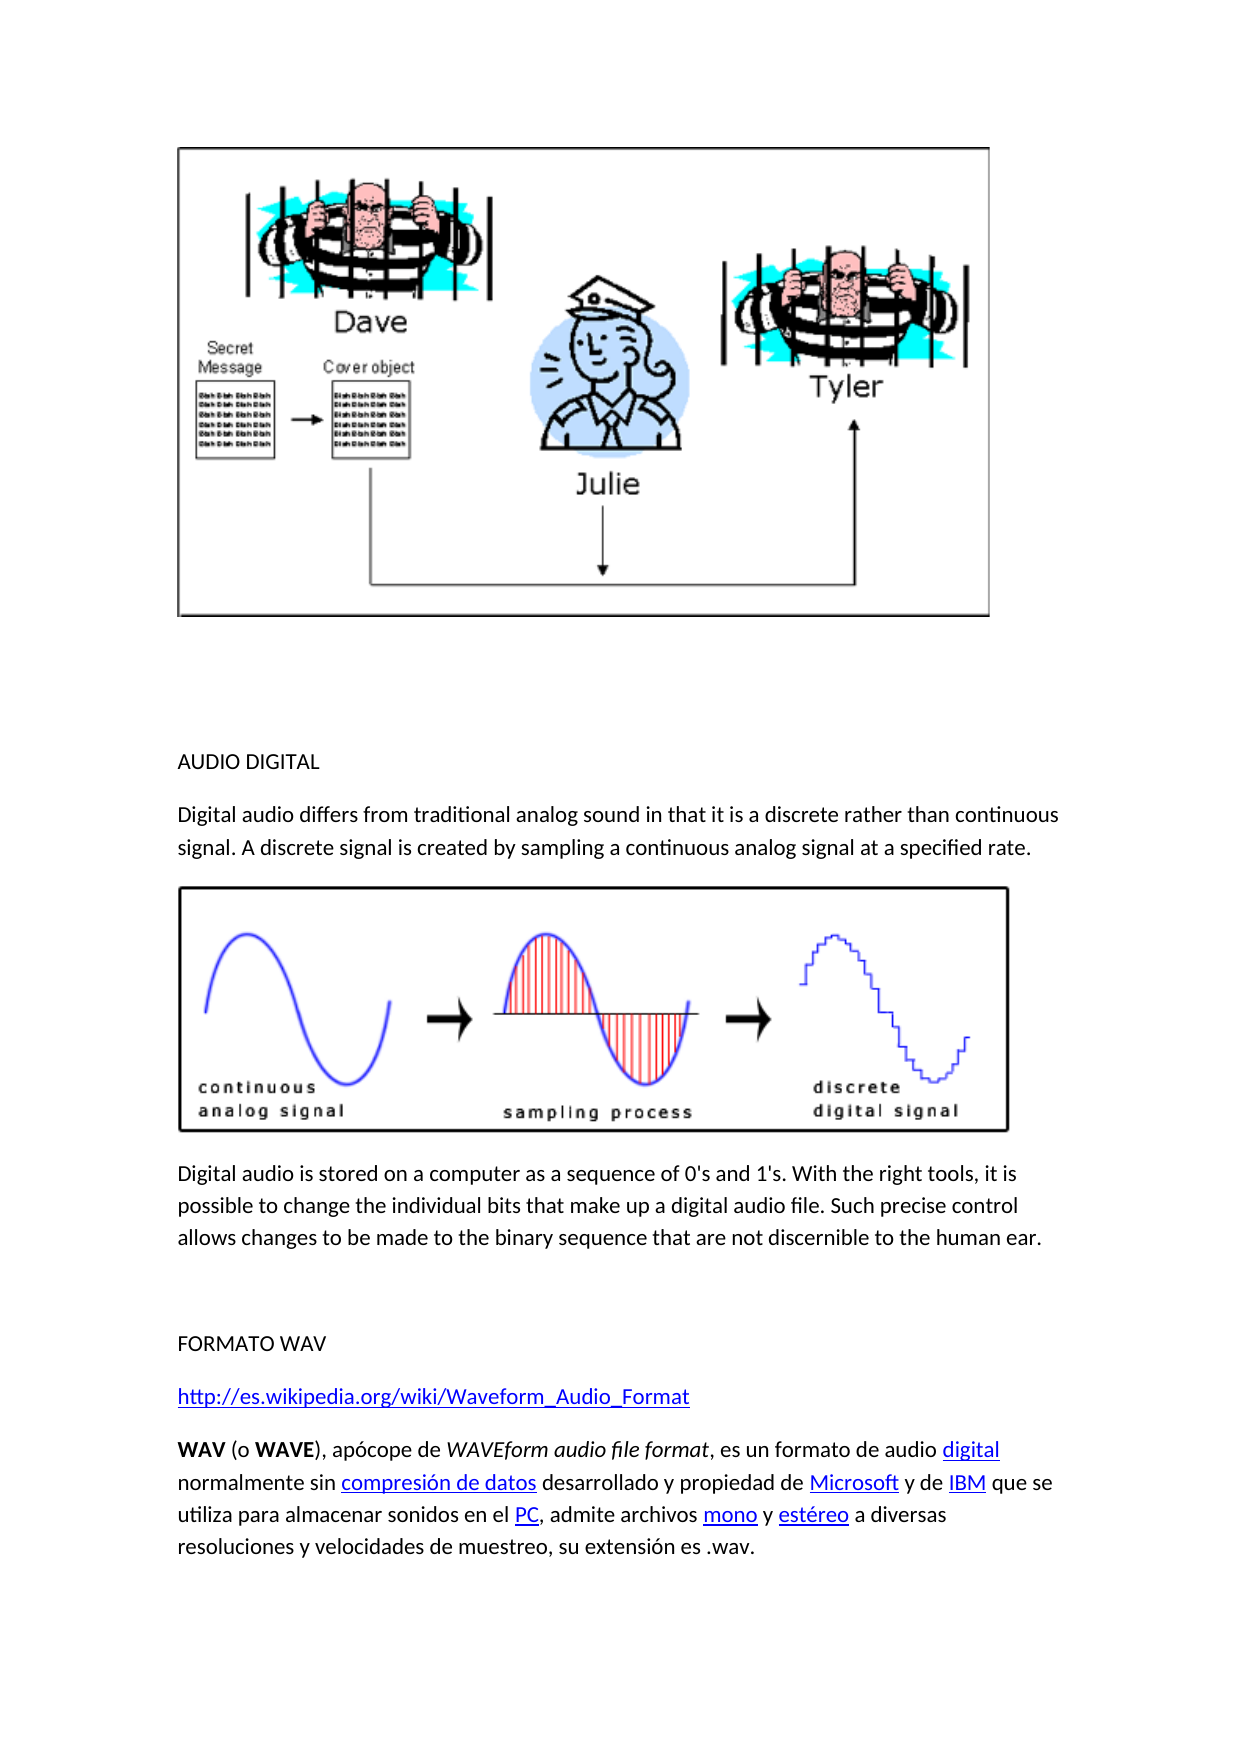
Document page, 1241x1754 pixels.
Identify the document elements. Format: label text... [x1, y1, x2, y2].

text Digital audio is stored on a computer as a sequence of 0's and 1's. With the right tools, it is possible to change the individual bits that make up a digital audio file. Such precise control allows changes to be made to the binary sequence that are not discernible to the human ear. [177, 1159, 1063, 1251]
text FORMATO WAV [177, 1329, 1063, 1357]
picture [177, 147, 990, 617]
text WAV (o WAVE), apócope de WAVEform audio file format, es un formato de audio digital normalmente sin compresión de datos desarrollado y propiedad de Microsoft y de IBM que se utiliza para almacenar sonidos en el PC, admite archivos mono y estéreo a diversas resoluciones y velocidades de muestreo, su extensión es .wav. [177, 1436, 1063, 1560]
picture [177, 885, 1010, 1134]
text AUDIO DIGITAL [177, 747, 1063, 775]
text http://es.wikipedia.org/wiki/Waveform_Audio_Format [177, 1382, 1063, 1411]
text Digital audio differs from traditional analog sound in that it is a discrete rather than continuous signal. A discrete signal is created by sampling a continuous analog signal at a specified rate. [177, 800, 1063, 861]
